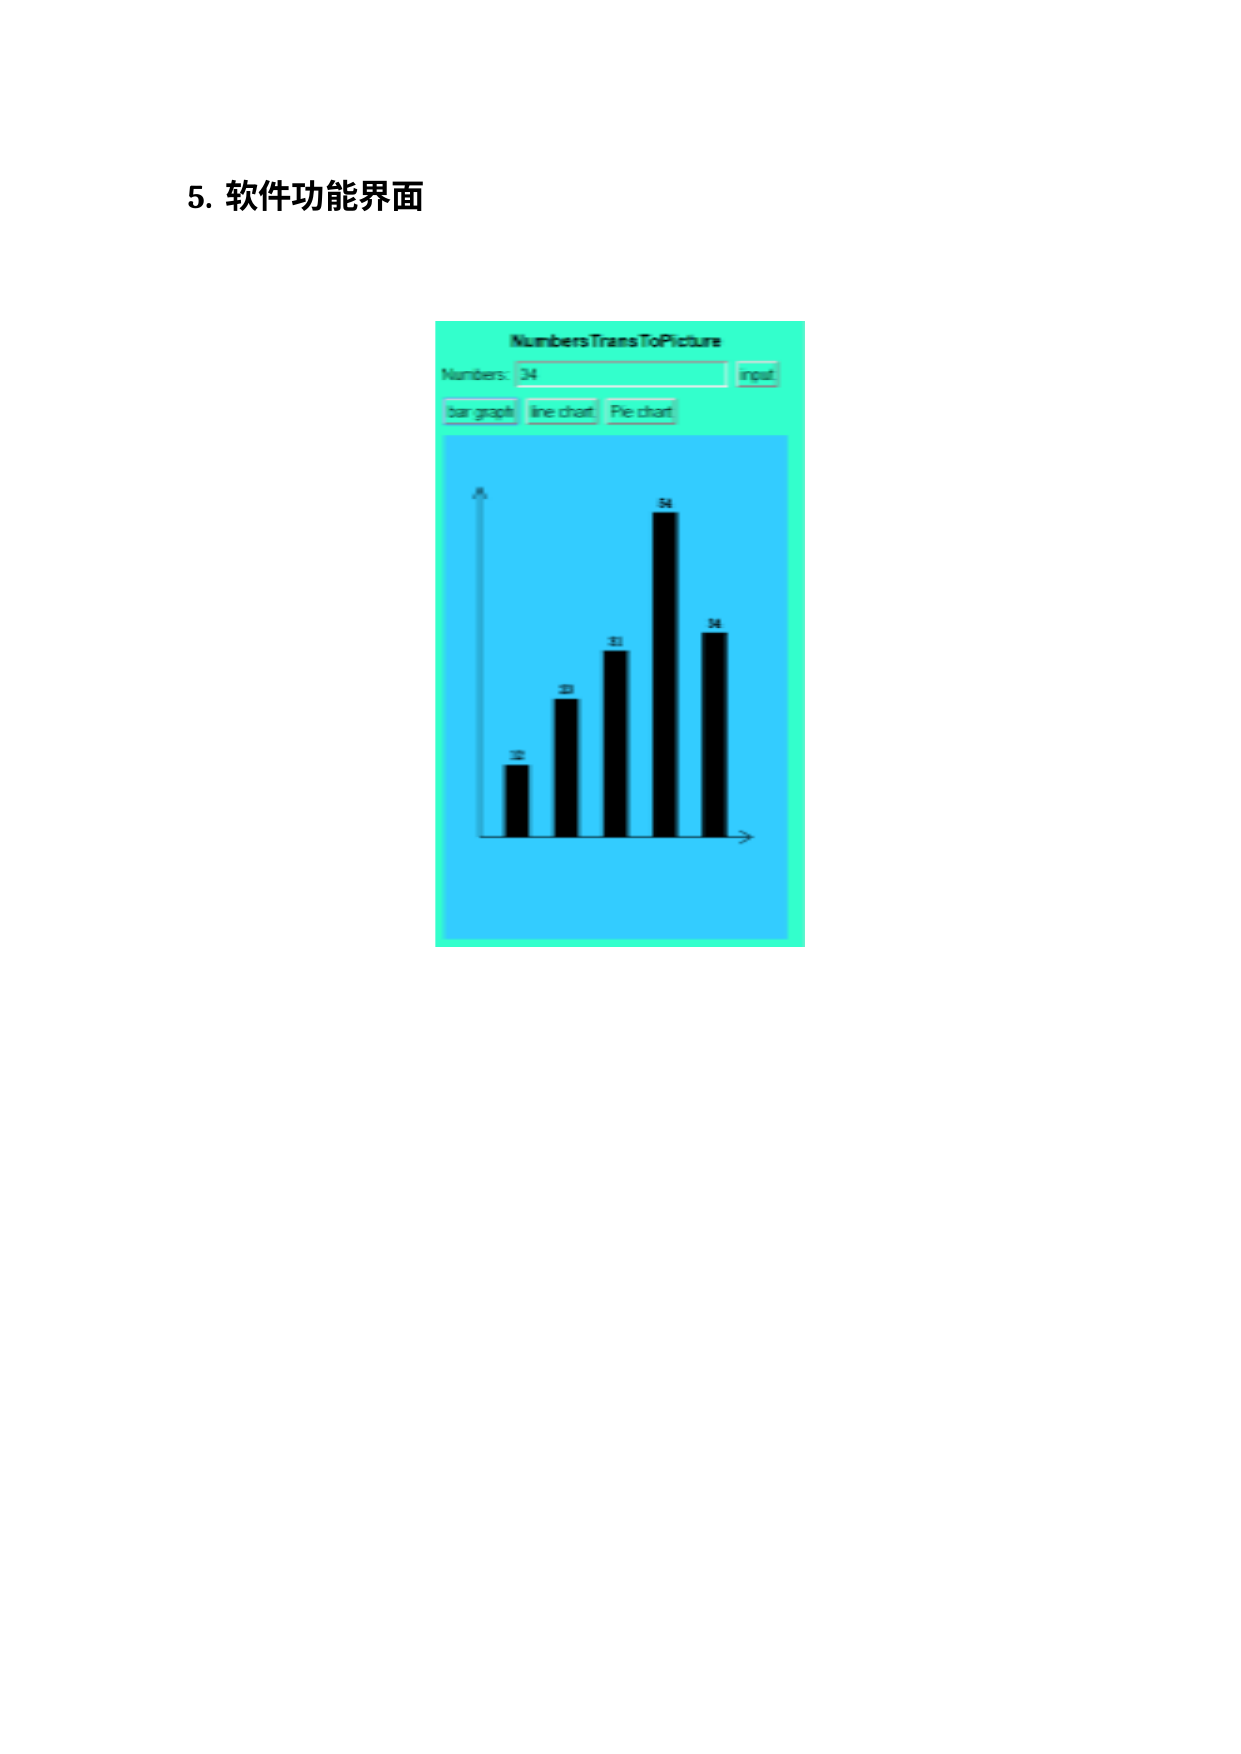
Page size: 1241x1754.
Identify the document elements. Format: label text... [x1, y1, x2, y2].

picture [435, 321, 805, 947]
subtitle 软件功能界面 [187, 162, 1053, 227]
